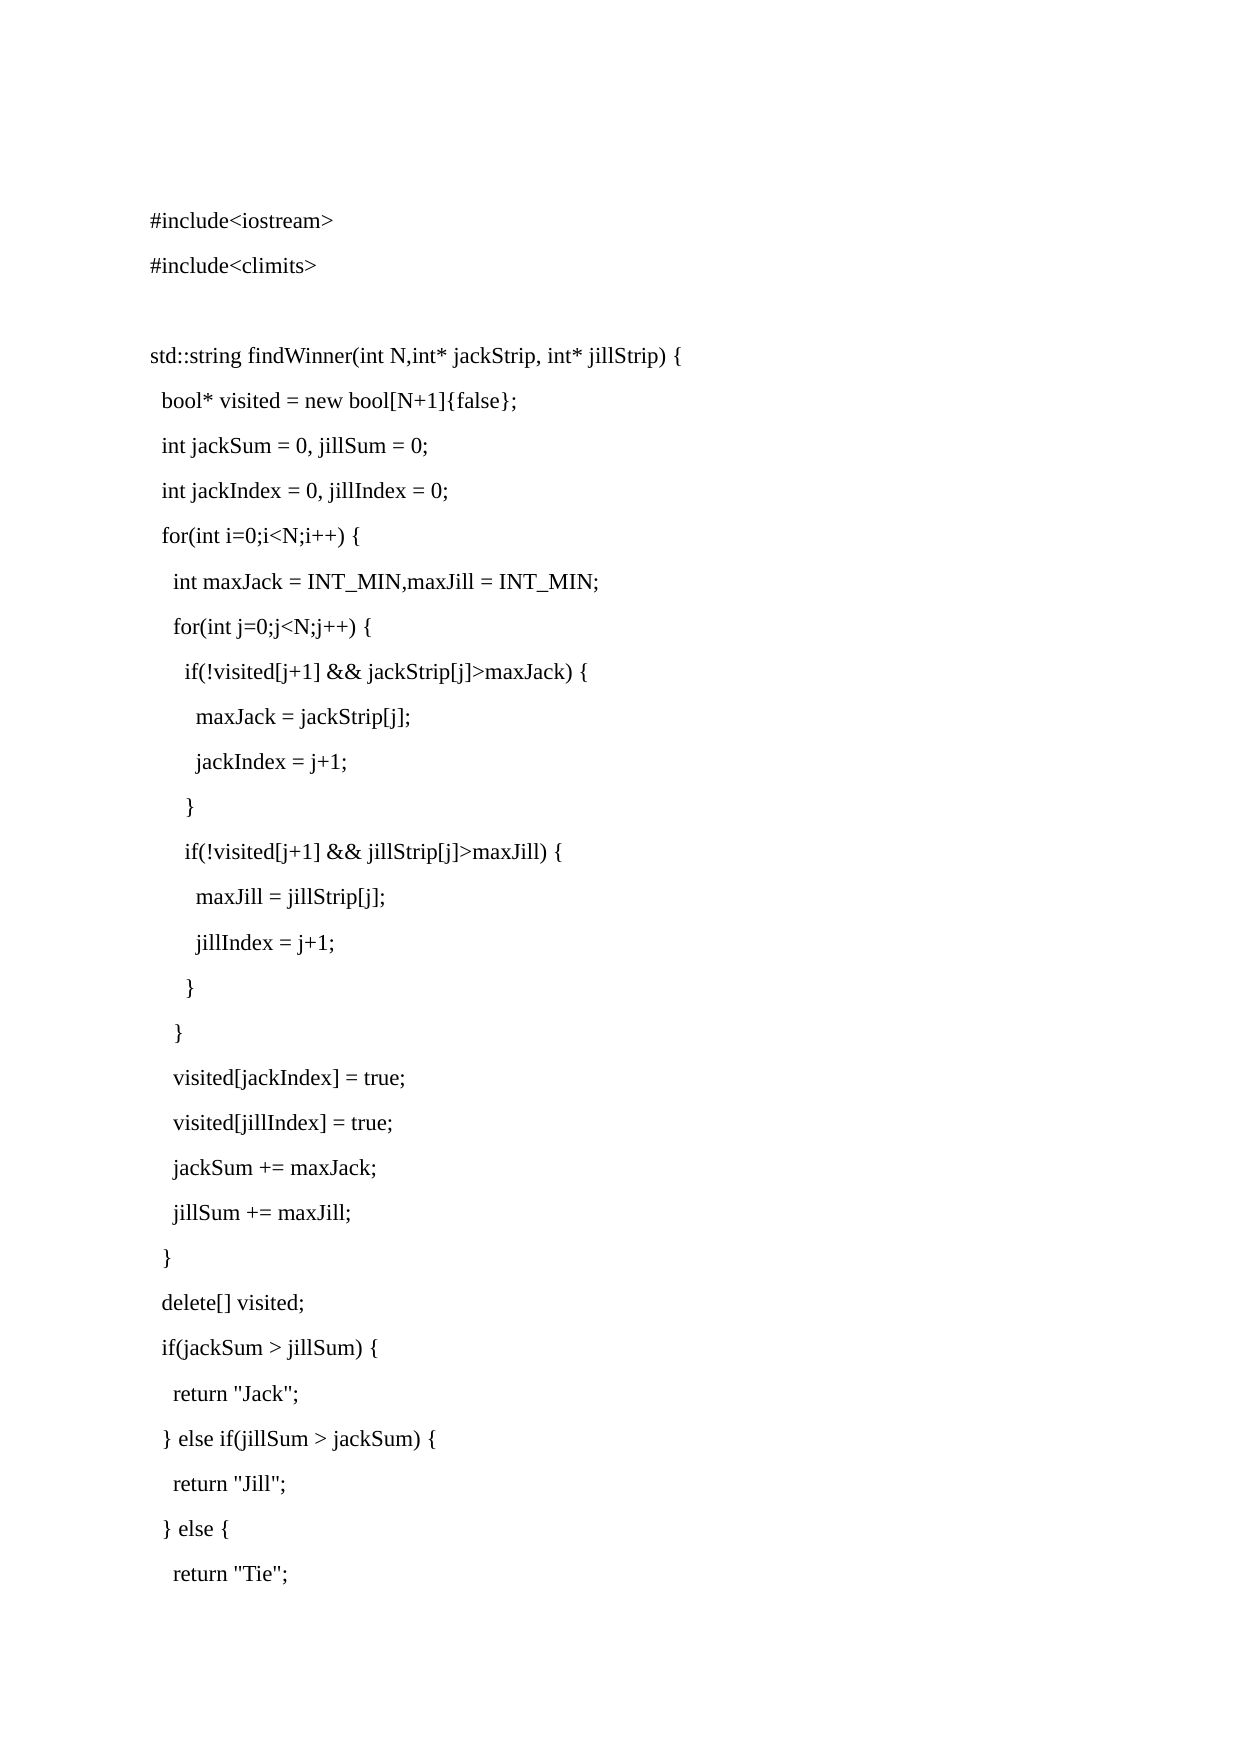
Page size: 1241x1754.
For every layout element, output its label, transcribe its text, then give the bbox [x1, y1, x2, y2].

text #include<iostream> [150, 150, 1090, 233]
text int maxJack = INT_MIN,maxJill = INT_MIN; [150, 568, 1090, 594]
text jillSum += maxJill; [150, 1199, 1090, 1226]
text maxJill = jillStrip[j]; [150, 883, 1090, 910]
text return "Tie"; [150, 1560, 1090, 1586]
text #include<climits> [150, 252, 1090, 278]
text return "Jill"; [150, 1470, 1090, 1496]
text jillIndex = j+1; [150, 928, 1090, 955]
text int jackIndex = 0, jillIndex = 0; [150, 477, 1090, 504]
text jackSum += maxJack; [150, 1154, 1090, 1180]
text } [150, 1019, 1090, 1045]
text if(!visited[j+1] && jillStrip[j]>maxJill) { [150, 838, 1090, 865]
text bool* visited = new bool[N+1]{false}; [150, 387, 1090, 414]
text for(int i=0;i<N;i++) { [150, 523, 1090, 549]
text } else { [150, 1515, 1090, 1541]
text return "Jack"; [150, 1379, 1090, 1406]
text if(!visited[j+1] && jackStrip[j]>maxJack) { [150, 658, 1090, 684]
text int jackSum = 0, jillSum = 0; [150, 432, 1090, 459]
text std::string findWinner(int N,int* jackStrip, int* jillStrip) { [150, 342, 1090, 368]
text for(int j=0;j<N;j++) { [150, 613, 1090, 639]
text } [150, 1244, 1090, 1271]
text } [150, 793, 1090, 819]
text } [150, 974, 1090, 1000]
text visited[jackIndex] = true; [150, 1064, 1090, 1090]
text visited[jillIndex] = true; [150, 1109, 1090, 1135]
text if(jackSum > jillSum) { [150, 1334, 1090, 1361]
text } else if(jillSum > jackSum) { [150, 1425, 1090, 1451]
text maxJack = jackStrip[j]; [150, 703, 1090, 729]
text jackIndex = j+1; [150, 748, 1090, 774]
text delete[] visited; [150, 1289, 1090, 1316]
